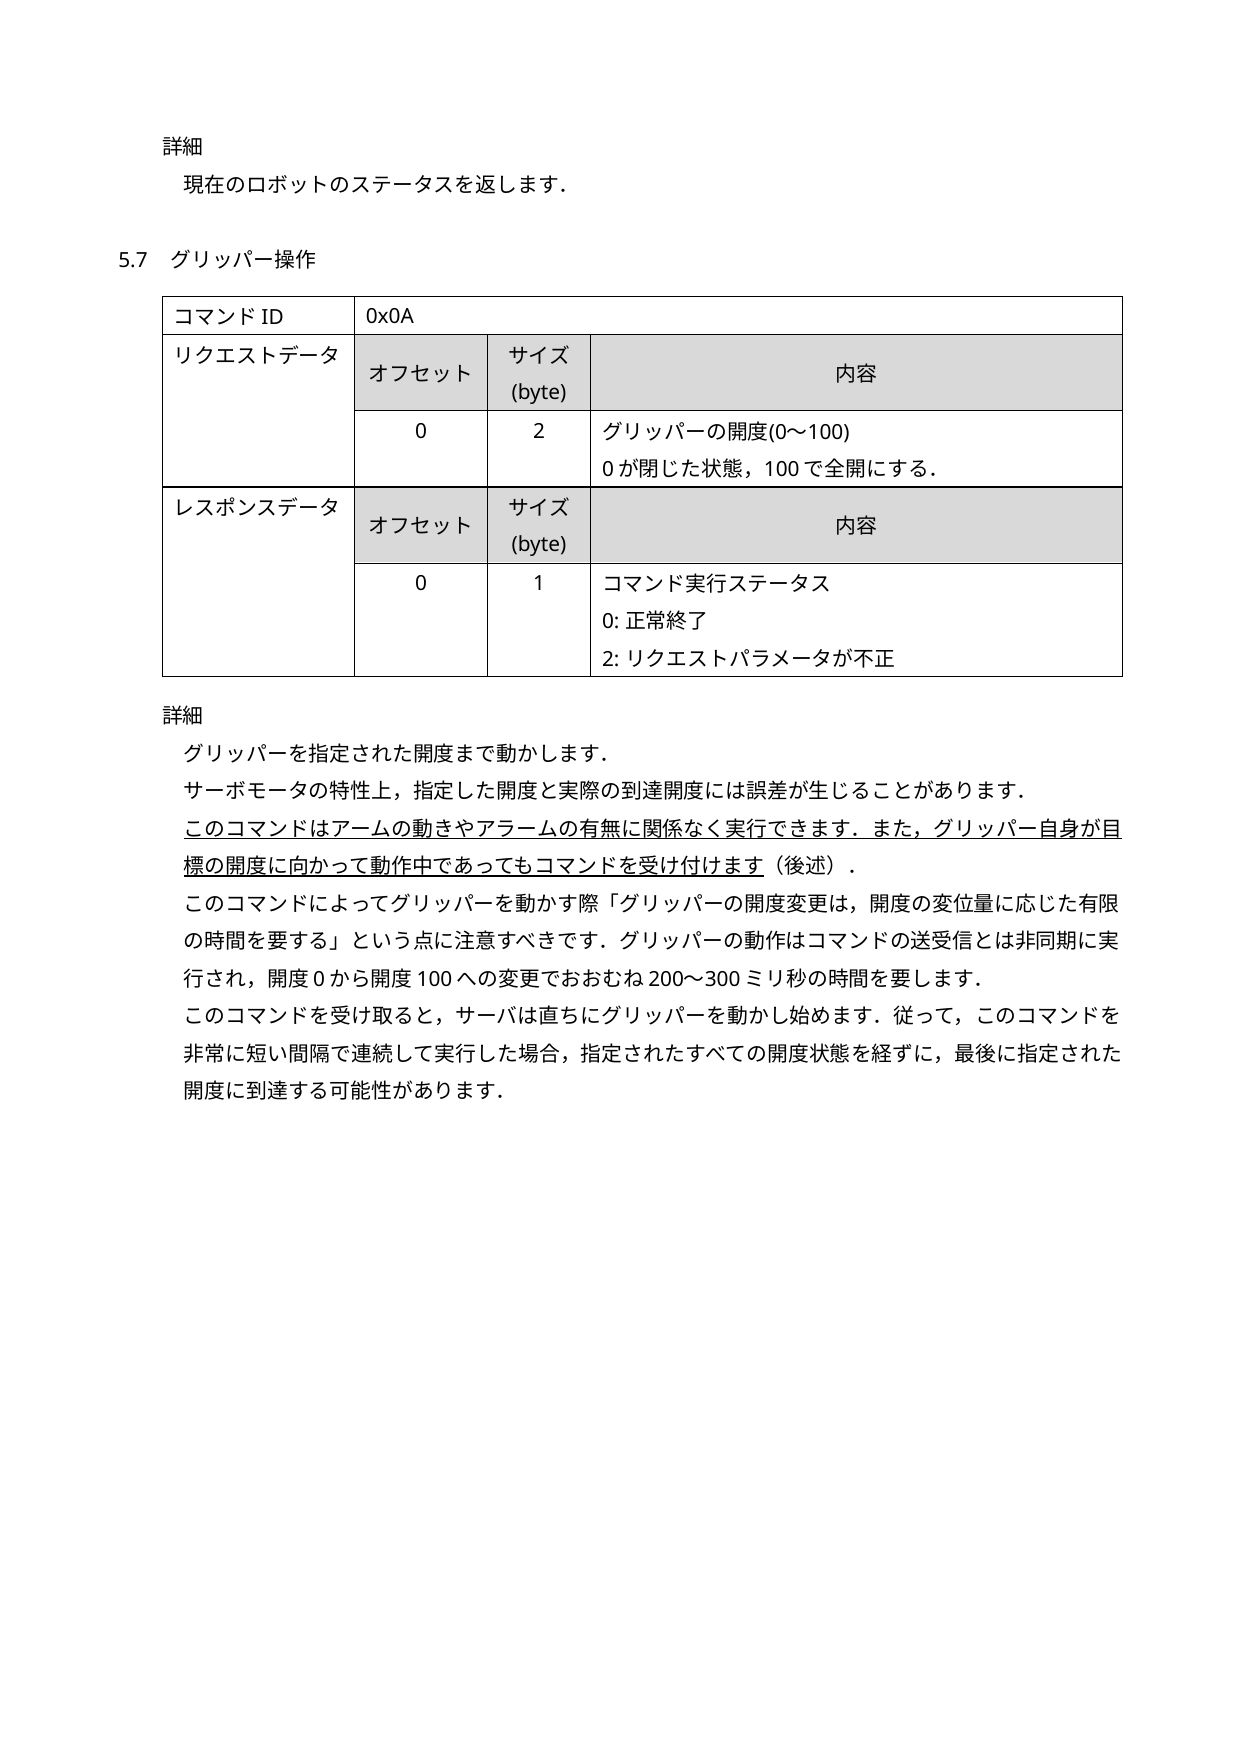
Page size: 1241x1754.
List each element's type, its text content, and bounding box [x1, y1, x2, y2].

table_cell グリッパーの開度(0～100) 0が閉じた状態，100で全開にする． [591, 411, 1122, 486]
table_cell 内容 [591, 335, 1122, 410]
text 詳細 [162, 696, 1122, 733]
text グリッパーを指定された開度まで動かします． サーボモータの特性上，指定した開度と実際の到達開度には誤差が生じることがあります． このコマンドはアームの動きやアラームの有無に関係なく実行できます．また，グリッパー自身が目標の開度に向かって動作中であってもコマンドを受け付けます（後述）． このコマンドによってグリッパーを動かす際「グリッパーの開度変更は，開度の変位量に応じた有限の時間を要する」という点に注意すべきです．グリッパーの動作はコマンドの送受信とは非同期に実行され，開度0から開度100への変更でおおむね200～300ミリ秒の時間を要します． このコマンドを受け取ると，サーバは直ちにグリッパーを動かし始めます．従って，このコマンドを非常に短い間隔で連続して実行した場合，指定されたすべての開度状態を経ずに，最後に指定された開度に到達する可能性があります． [184, 733, 1122, 838]
text グリッパーを指定された開度まで動かします． サーボモータの特性上，指定した開度と実際の到達開度には誤差が生じることがあります． このコマンドはアームの動きやアラームの有無に関係なく実行できます．また，グリッパー自身が目標の開度に向かって動作中であってもコマンドを受け付けます（後述）． このコマンドによってグリッパーを動かす際「グリッパーの開度変更は，開度の変位量に応じた有限の時間を要する」という点に注意すべきです．グリッパーの動作はコマンドの送受信とは非同期に実行され，開度0から開度100への変更でおおむね200～300ミリ秒の時間を要します． このコマンドを受け取ると，サーバは直ちにグリッパーを動かし始めます．従って，このコマンドを非常に短い間隔で連続して実行した場合，指定されたすべての開度状態を経ずに，最後に指定された開度に到達する可能性があります． [184, 839, 1122, 1108]
table_cell オフセット [355, 488, 487, 562]
table_cell コマンド実行ステータス 0: 正常終了 2: リクエストパラメータが不正 [591, 564, 1122, 676]
table_header コマンドID [163, 297, 354, 334]
table_cell サイズ(byte) [488, 488, 590, 562]
table_cell サイズ(byte) [488, 335, 590, 410]
text 詳細 [162, 127, 1122, 164]
text 現在のロボットのステータスを返します． [184, 164, 1122, 202]
table_cell 2 [488, 411, 590, 486]
table_cell 0 [355, 411, 487, 486]
table_cell 0 [355, 564, 487, 676]
table_cell 1 [488, 564, 590, 676]
text 5.7 グリッパー操作 [118, 239, 1122, 277]
table_header 0x0A [355, 297, 1122, 334]
table_cell オフセット [355, 335, 487, 410]
table_cell 内容 [591, 488, 1122, 562]
table_cell リクエストデータ [163, 335, 354, 486]
table_cell レスポンスデータ [163, 488, 354, 676]
